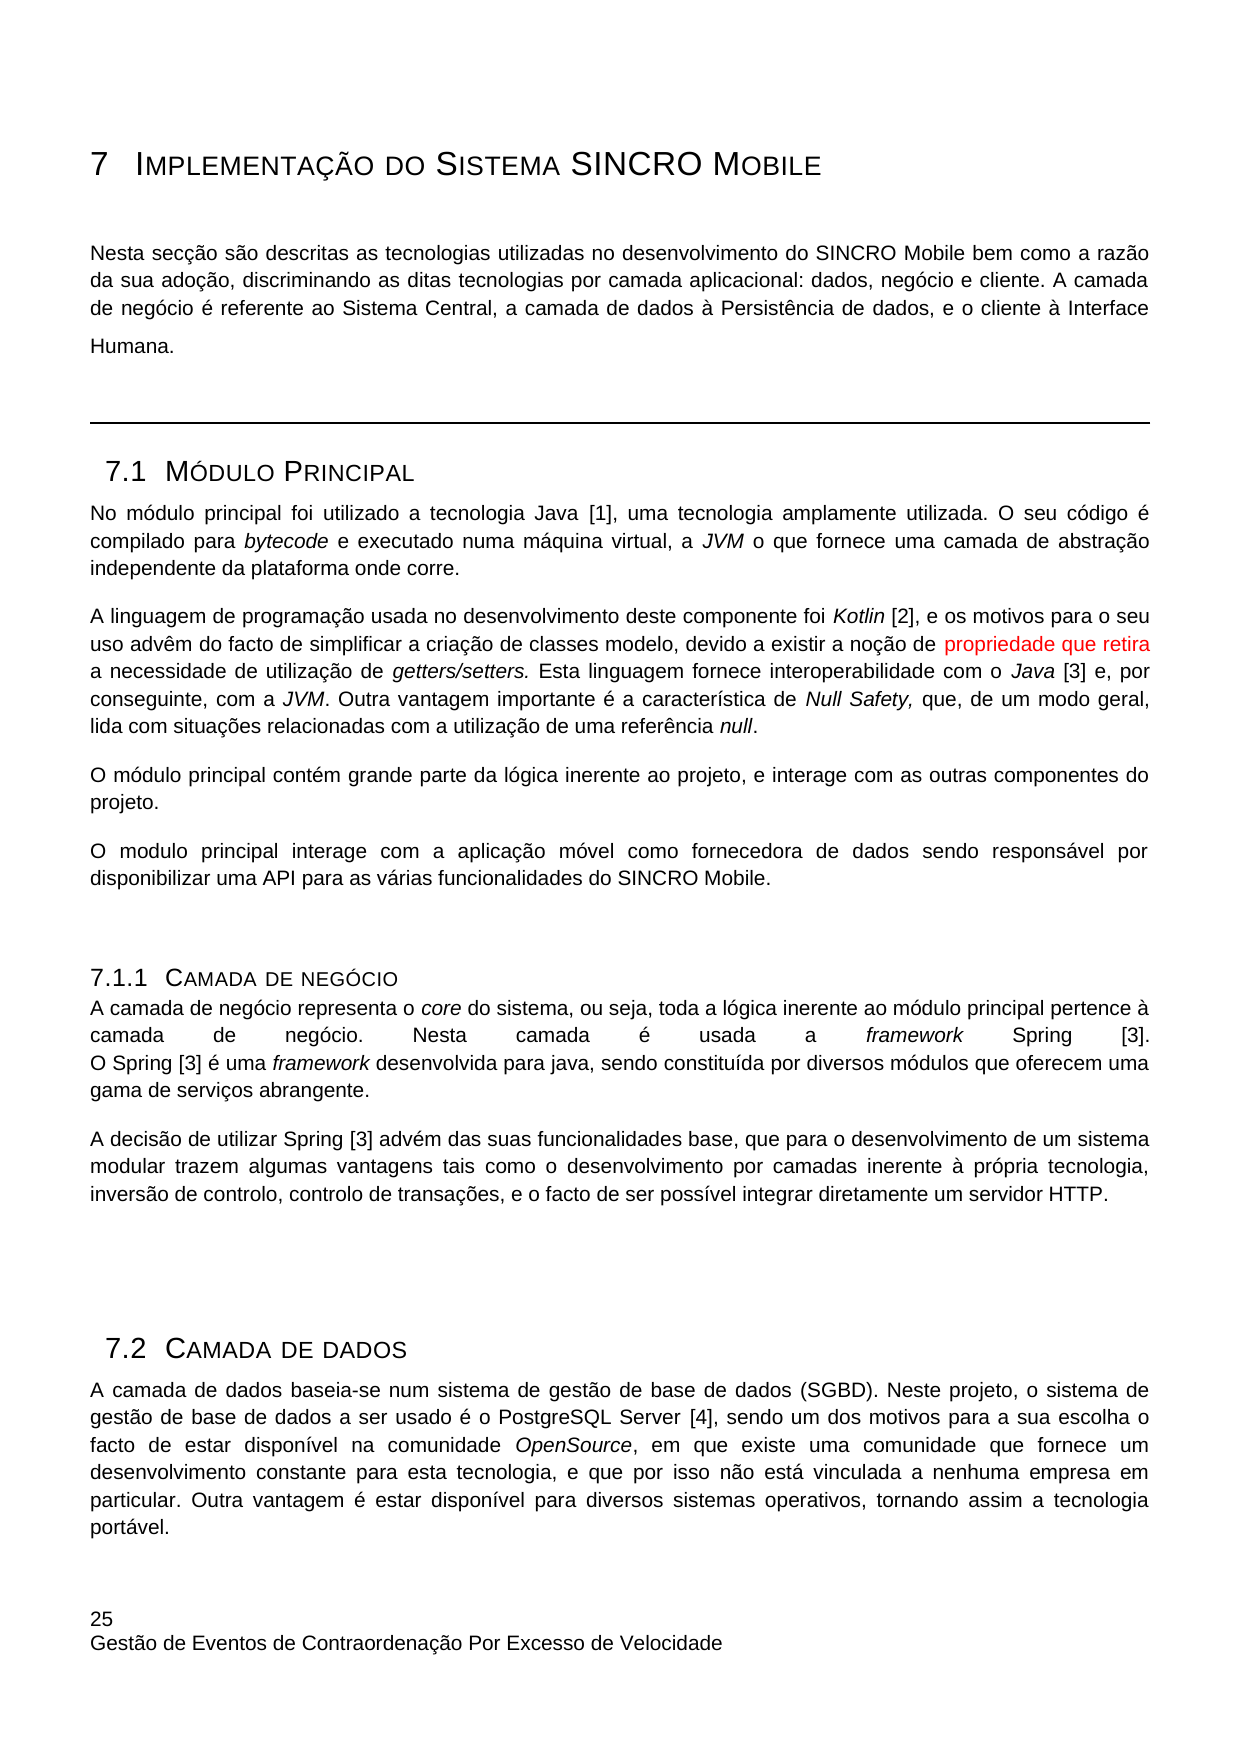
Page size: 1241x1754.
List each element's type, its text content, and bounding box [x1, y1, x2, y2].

text A camada de dados baseia-se num sistema de gestão de base de dados (SGBD). Neste projeto, o sistema de gestão de base de dados a ser usado é o PostgreSQL Server, sendo um dos motivos para a sua escolha o facto de estar disponível na comunidade OpenSource, em que existe uma comunidade que fornece um desenvolvimento constante para esta tecnologia, e que por isso não está vinculada a nenhuma empresa em particular. Outra vantagem é estar disponível para diversos sistemas operativos, tornando assim a tecnologia portável. [90, 1377, 1150, 1539]
subtitle Implementação do Sistema SINCRO Mobile [90, 144, 1150, 182]
text O modulo principal interage com a aplicação móvel como fornecedora de dados sendo responsável por disponibilizar uma API para as várias funcionalidades do SINCRO Mobile. [90, 838, 1150, 890]
text Nesta secção são descritas as tecnologias utilizadas no desenvolvimento do SINCRO Mobile bem como a razão da sua adoção, discriminando as ditas tecnologias por camada aplicacional: dados, negócio e cliente. A camada de negócio é referente ao Sistema Central, a camada de dados à Persistência de dados, e o cliente à Interface Humana. [90, 240, 1150, 359]
subtitle Camada de negócio [90, 963, 1150, 991]
text No módulo principal foi utilizado a tecnologia Java , uma tecnologia amplamente utilizada. O seu código é compilado para bytecode e executado numa máquina virtual, a JVM o que fornece uma camada de abstração independente da plataforma onde corre. [90, 501, 1150, 580]
text O módulo principal contém grande parte da lógica inerente ao projeto, e interage com as outras componentes do projeto. [90, 763, 1150, 814]
subtitle Módulo Principal [105, 454, 1150, 488]
text A camada de negócio representa o core do sistema, ou seja, toda a lógica inerente ao módulo principal pertence à camada de negócio. Nesta camada é usada a framework Spring. O Spring é uma framework desenvolvida para java, sendo constituída por diversos módulos que oferecem uma gama de serviços abrangente. [90, 996, 1150, 1102]
subtitle Camada de dados [105, 1331, 1150, 1364]
text A linguagem de programação usada no desenvolvimento deste componente foi Kotlin , e os motivos para o seu uso advêm do facto de simplificar a criação de classes modelo, devido a existir a noção de propriedade que retira a necessidade de utilização de getters/setters. Esta linguagem fornece interoperabilidade com o Java e, por conseguinte, com a JVM. Outra vantagem importante é a característica de Null Safety, que, de um modo geral, lida com situações relacionadas com a utilização de uma referência null. [90, 604, 1150, 738]
text A decisão de utilizar Spring advém das suas funcionalidades base, que para o desenvolvimento de um sistema modular trazem algumas vantagens tais como o desenvolvimento por camadas inerente à própria tecnologia, inversão de controlo, controlo de transações, e o facto de ser possível integrar diretamente um servidor HTTP. [90, 1126, 1150, 1205]
